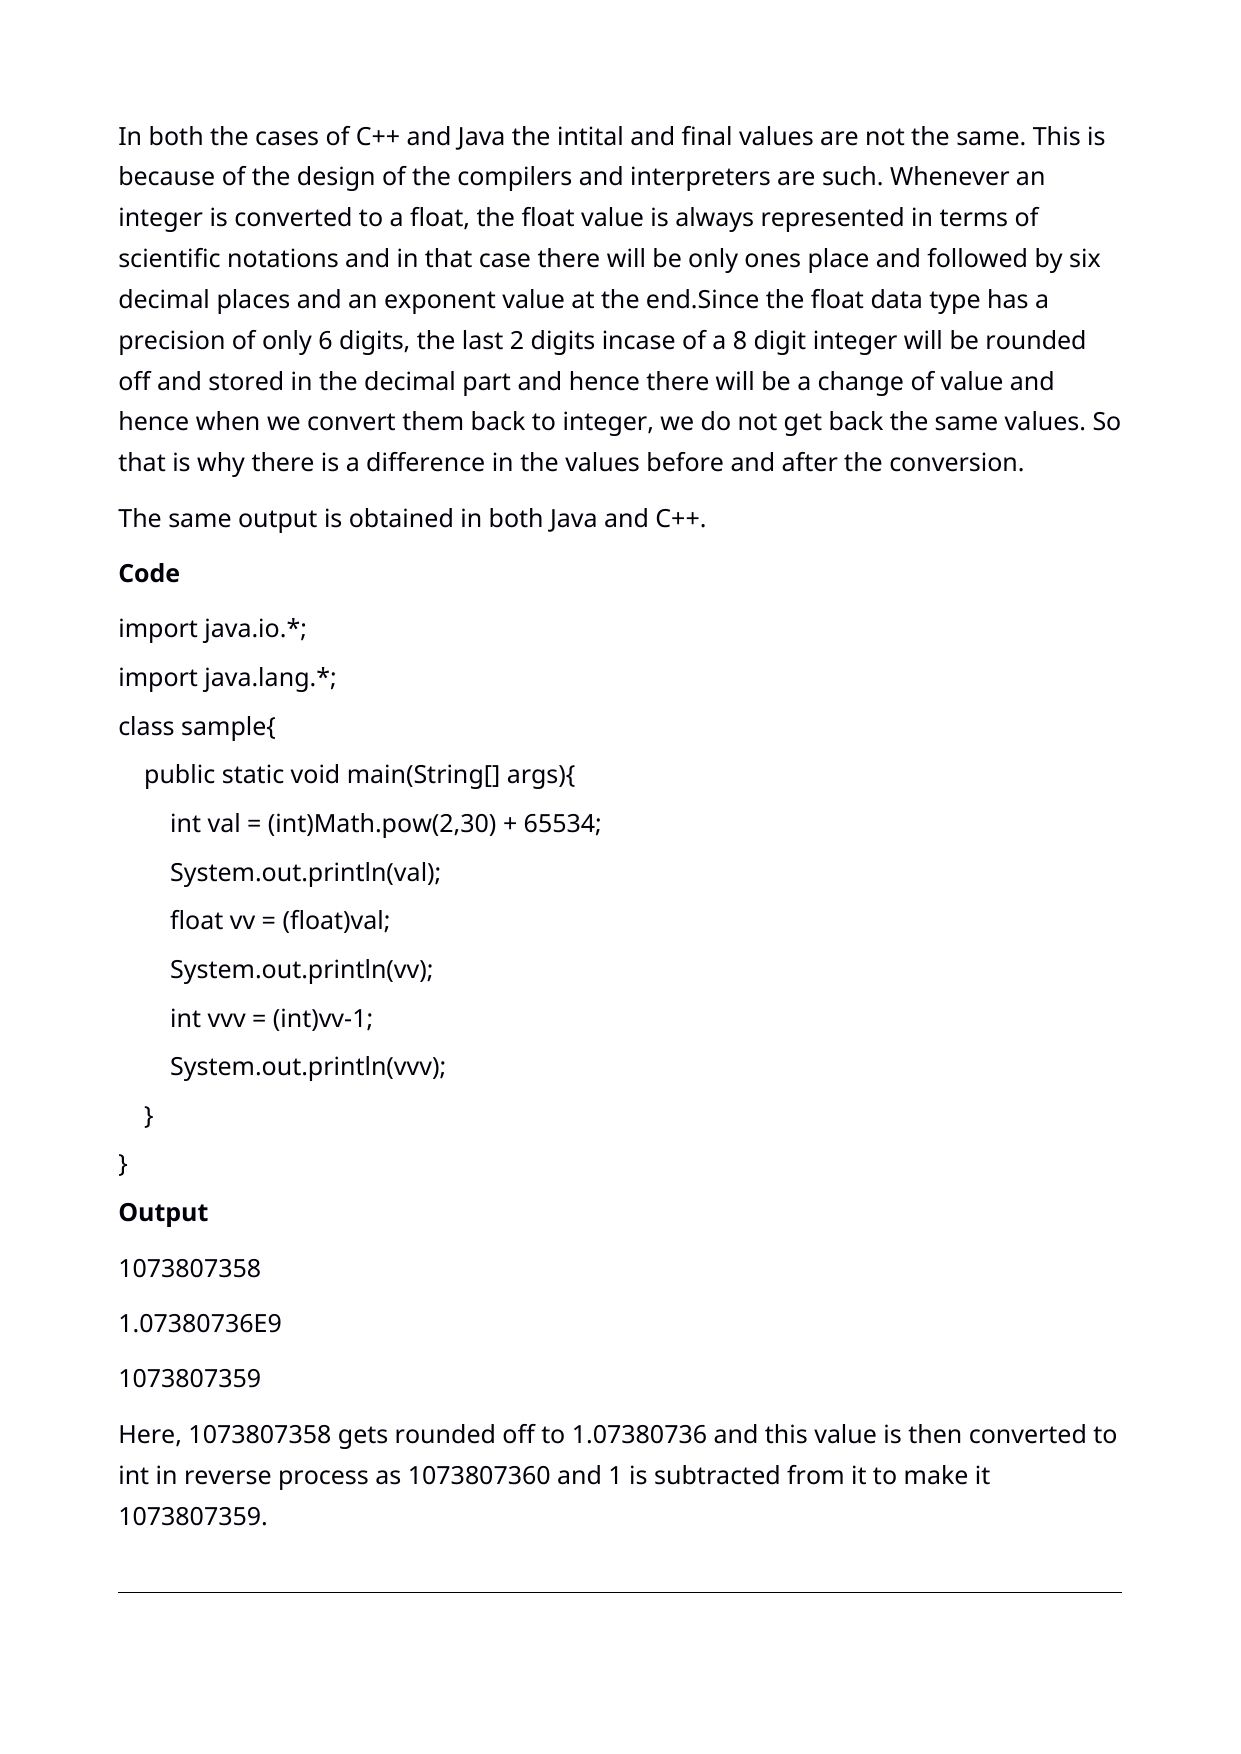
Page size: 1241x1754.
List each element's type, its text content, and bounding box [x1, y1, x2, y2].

text import java.lang.*; [118, 660, 1122, 694]
text class sample{ [118, 708, 1122, 742]
text float vv = (float)val; [118, 903, 1122, 937]
text System.out.println(vvv); [118, 1049, 1122, 1083]
text The same output is obtained in both Java and C++. [118, 500, 1122, 534]
text } [118, 1097, 1122, 1132]
text System.out.println(vv); [118, 952, 1122, 986]
text Here, 1073807358 gets rounded off to 1.07380736 and this value is then converted to int in reverse process as 1073807360 and 1 is subtracted from it to make it 1073807359. [118, 1416, 1122, 1532]
text 1073807358 [118, 1250, 1122, 1284]
text System.out.println(val); [118, 854, 1122, 888]
text public static void main(String[] args){ [118, 757, 1122, 791]
text int vvv = (int)vv-1; [118, 1000, 1122, 1034]
text import java.io.*; [118, 611, 1122, 645]
text int val = (int)Math.pow(2,30) + 65534; [118, 806, 1122, 840]
text In both the cases of C++ and Java the intital and final values are not the same. This is because of the design of the compilers and interpreters are such. Whenever an integer is converted to a float, the float value is always represented in terms of scientific notations and in that case there will be only ones place and followed by six decimal places and an exponent value at the end.Since the float data type has a precision of only 6 digits, the last 2 digits incase of a 8 digit integer will be rounded off and stored in the decimal part and hence there will be a change of value and hence when we convert them back to integer, we do not get back the same values. So that is why there is a difference in the values before and after the conversion. [118, 118, 1122, 479]
text 1.07380736E9 [118, 1306, 1122, 1340]
text 1073807359 [118, 1361, 1122, 1395]
text Code [118, 556, 1122, 590]
text } [118, 1146, 1122, 1180]
text Output [118, 1195, 1122, 1229]
